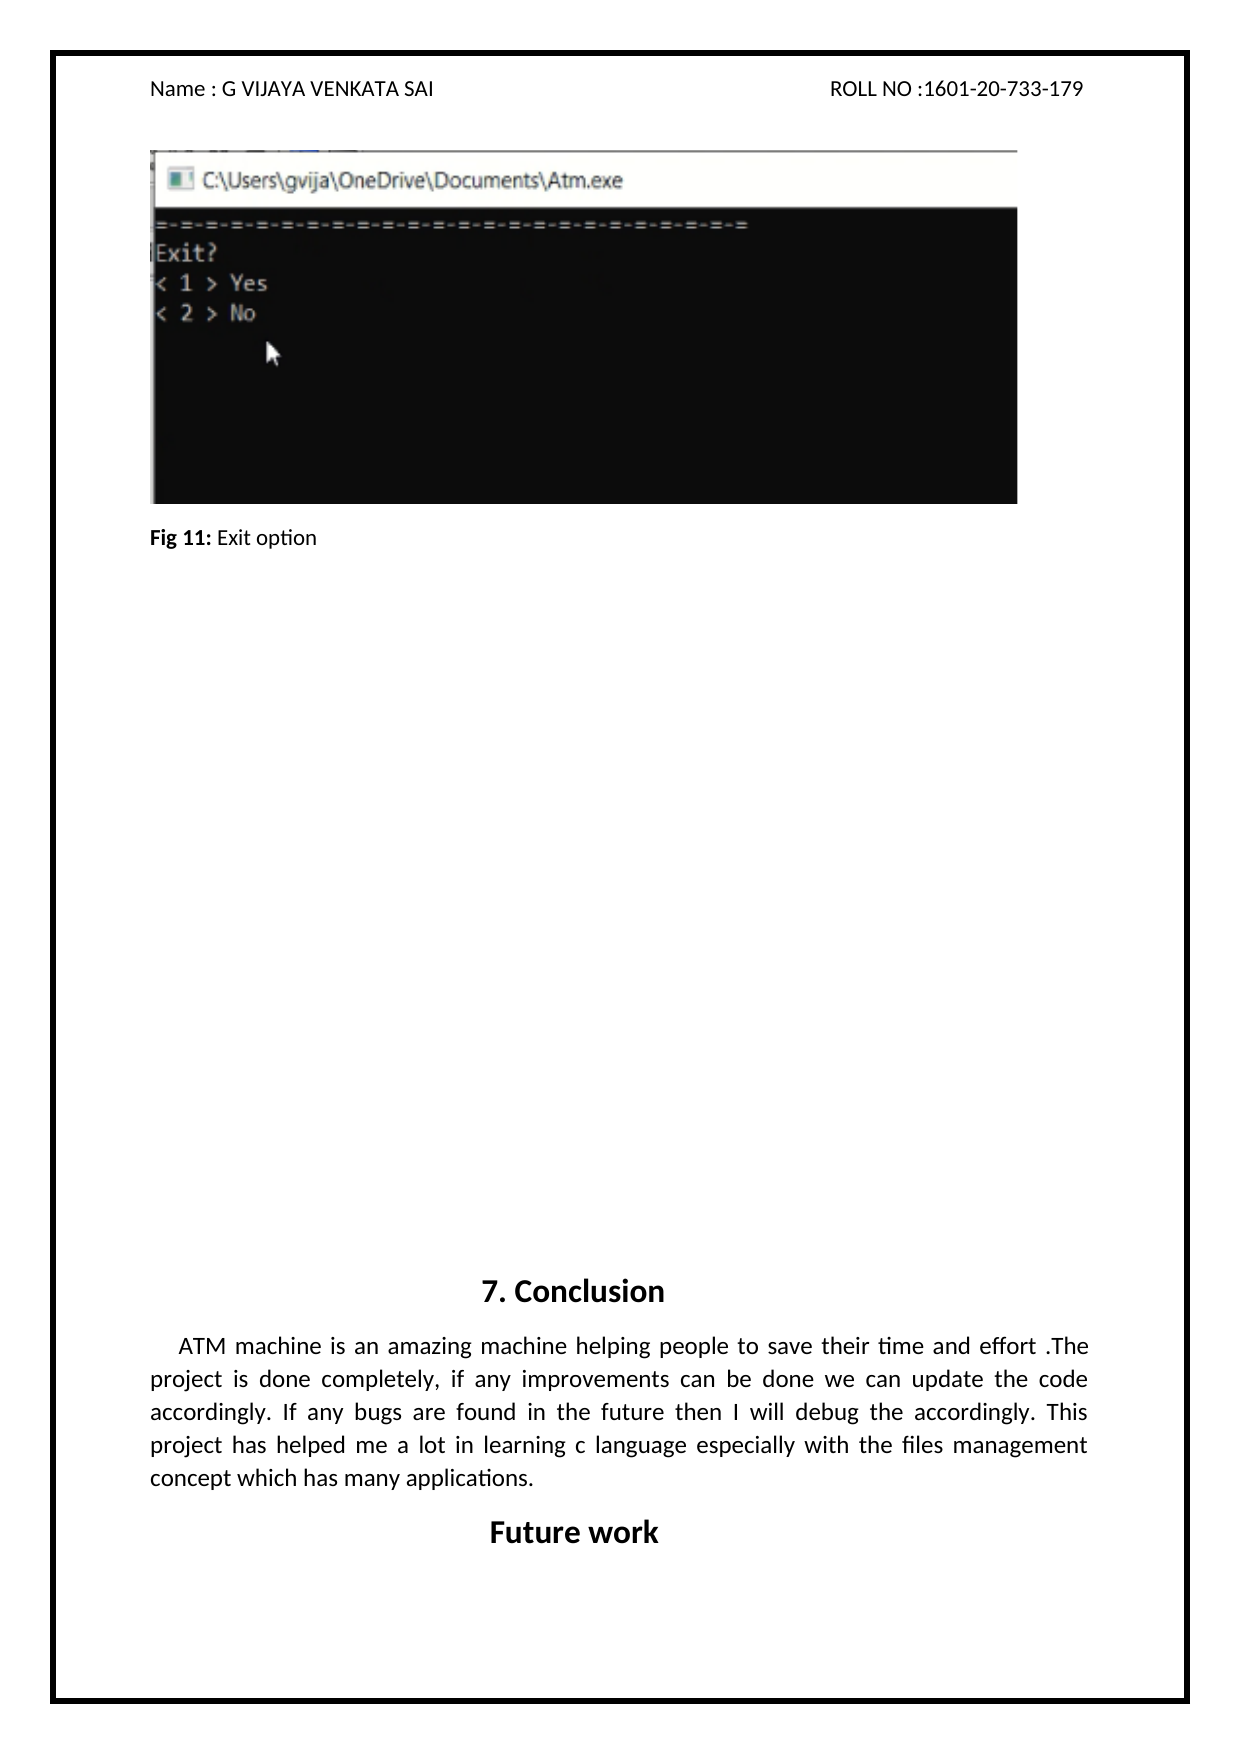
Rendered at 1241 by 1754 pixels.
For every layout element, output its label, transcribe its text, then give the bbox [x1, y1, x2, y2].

picture [150, 150, 1018, 504]
text 7. Conclusion [150, 1270, 1090, 1310]
text Fig 11: Exit option [150, 523, 1090, 551]
text ATM machine is an amazing machine helping people to save their time and effort .The project is done completely, if any improvements can be done we can update the code accordingly. If any bugs are found in the future then I will debug the accordingly. This project has helped me a lot in learning c language especially with the files management concept which has many applications. [150, 1330, 1090, 1492]
text Future work [150, 1512, 1090, 1552]
